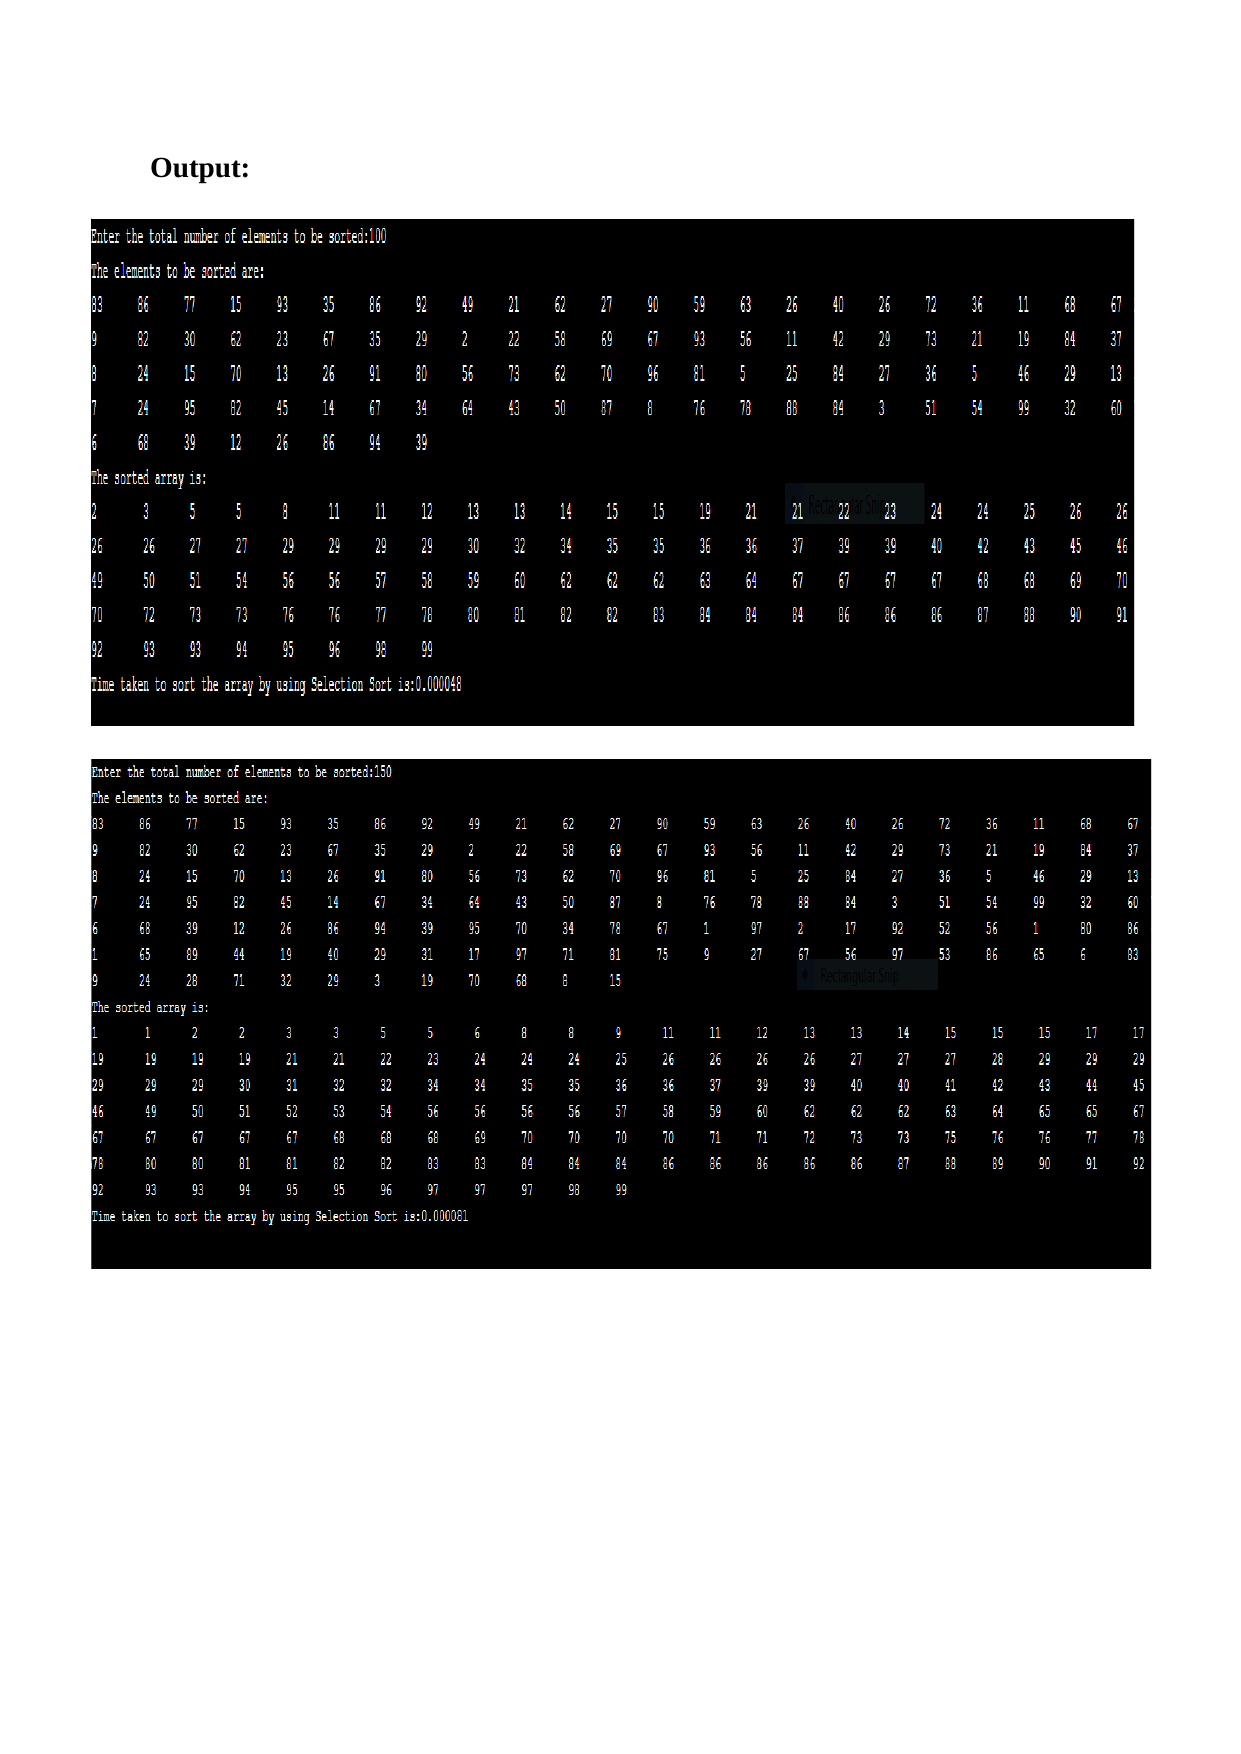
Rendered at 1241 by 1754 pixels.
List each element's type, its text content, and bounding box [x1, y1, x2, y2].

picture [91, 217, 1135, 726]
picture [91, 759, 1152, 1269]
text Output: [150, 150, 1090, 183]
